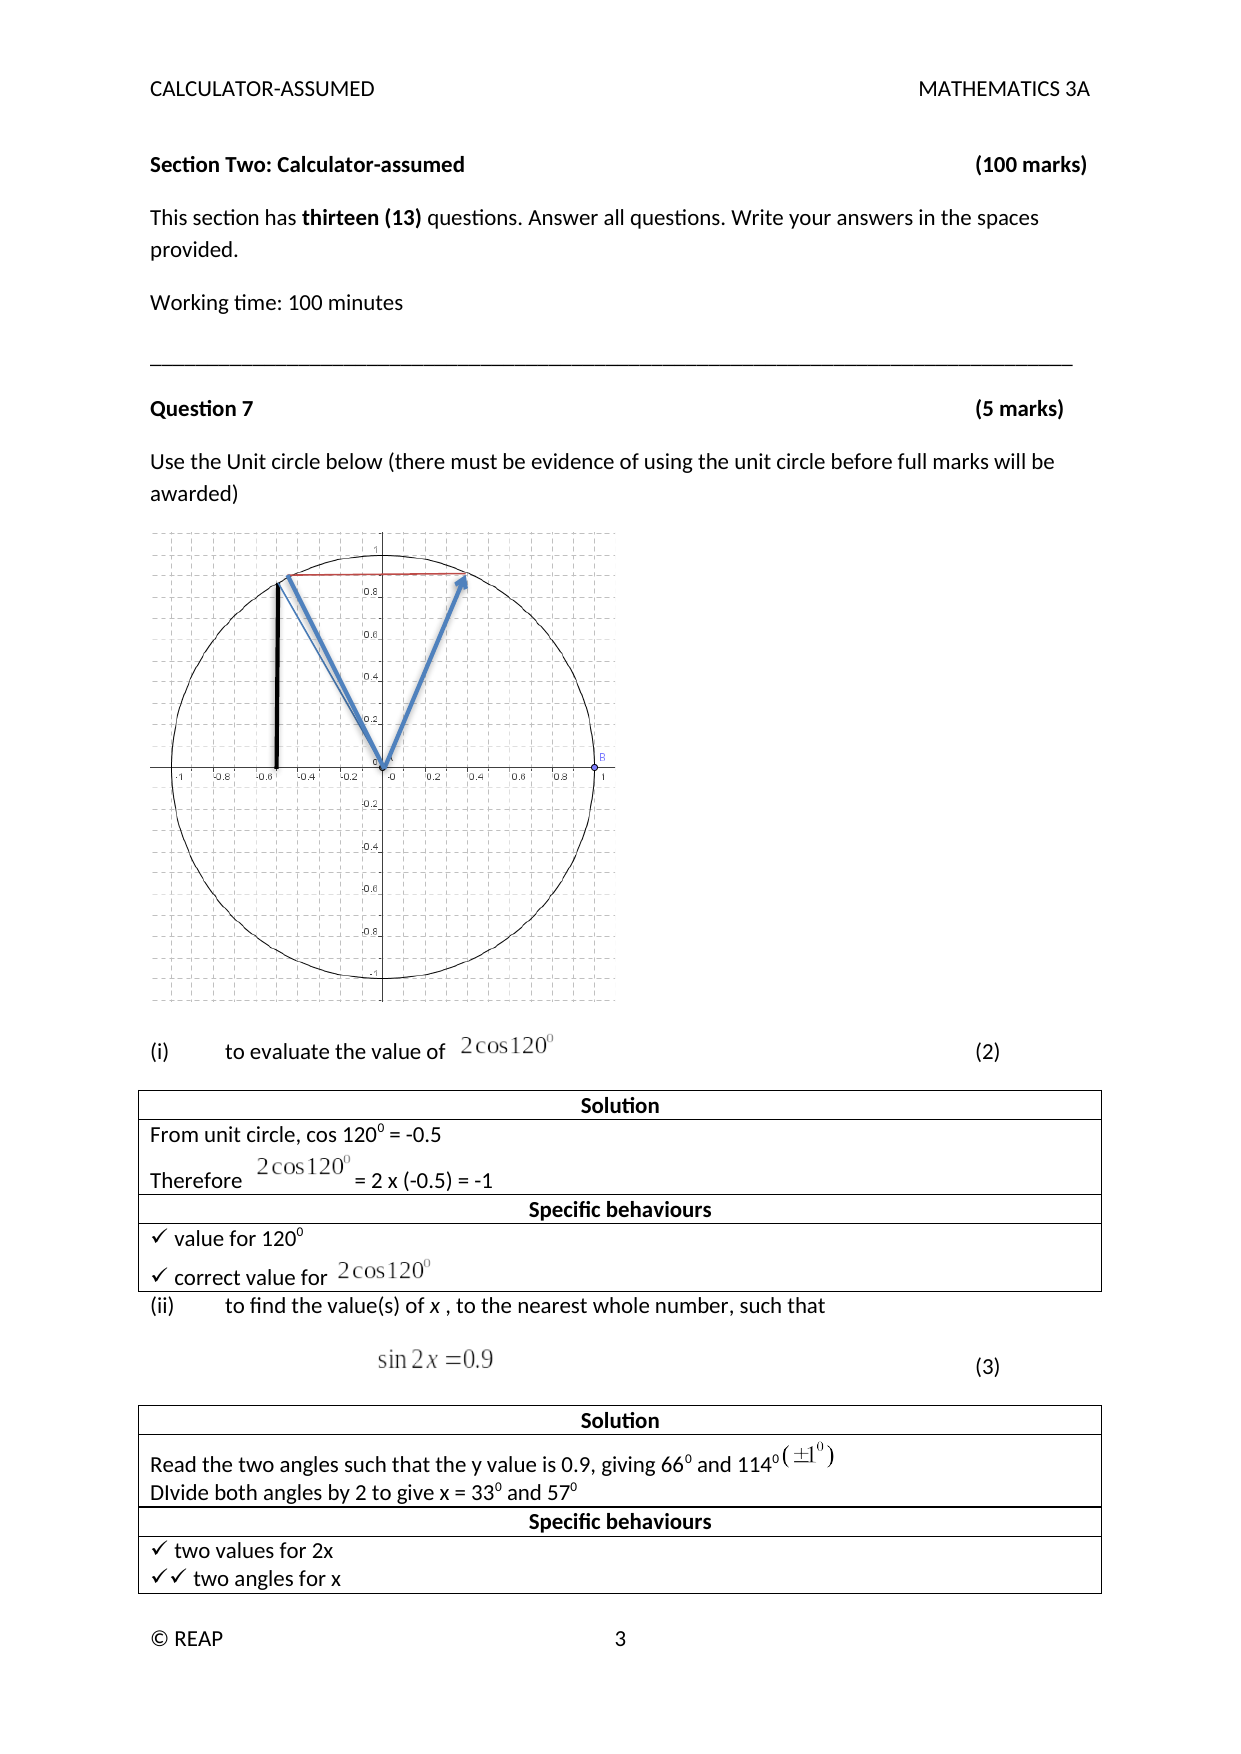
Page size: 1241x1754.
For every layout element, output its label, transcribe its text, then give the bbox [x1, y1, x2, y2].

text Question 7 (5 marks) [150, 394, 1090, 422]
table_cell Specific behaviours [139, 1508, 1101, 1536]
table_cell Specific behaviours [139, 1195, 1101, 1223]
table_cell value for 1200 correct value for [139, 1224, 1101, 1291]
picture [150, 532, 615, 1002]
list (3) [300, 1345, 1090, 1380]
table_header Solution [139, 1091, 1101, 1119]
table_cell two values for 2x two angles for x [139, 1537, 1101, 1593]
text (ii) to find the value(s) of x , to the nearest whole number, such that [150, 1292, 1090, 1320]
table_cell Read the two angles such that the y value is 0.9, giving 660 and 1140 DIvide both angles by 2 to give x = 330 and 570 [139, 1435, 1101, 1506]
text (i) to evaluate the value of (2) [150, 1026, 1090, 1065]
table_cell From unit circle, cos 1200 = -0.5 Therefore = 2 x (-0.5) = -1 [139, 1120, 1101, 1194]
text Working time: 100 minutes [150, 288, 1090, 316]
text Section Two: Calculator-assumed (100 marks) [150, 150, 1090, 178]
text Use the Unit circle below (there must be evidence of using the unit circle before full marks will be awarded) [150, 447, 1090, 507]
table_header Solution [139, 1406, 1101, 1434]
text _________________________________________________________________________________ [150, 341, 1090, 369]
text This section has thirteen (13) questions. Answer all questions. Write your answers in the spaces provided. [150, 203, 1090, 263]
